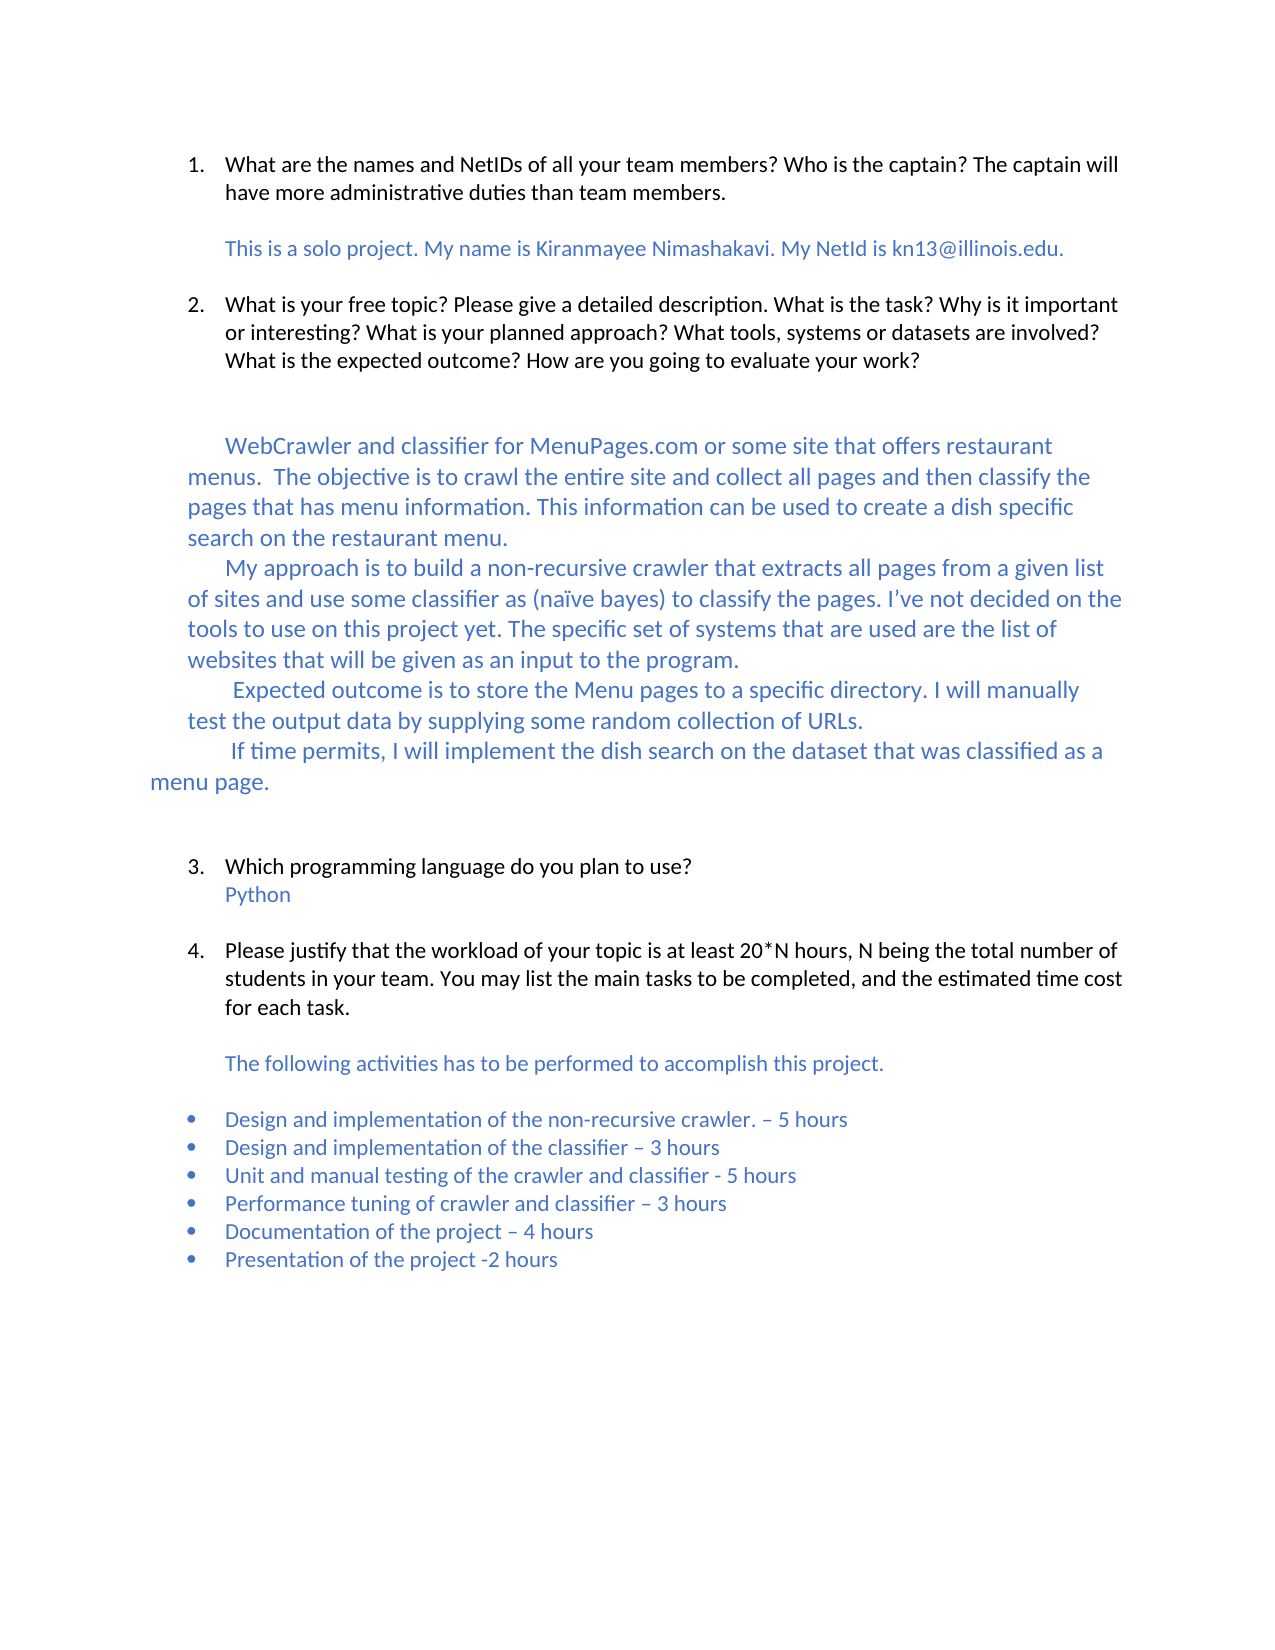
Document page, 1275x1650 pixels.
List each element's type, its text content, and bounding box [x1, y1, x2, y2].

list Which programming language do you plan to use? [187, 852, 1125, 881]
text This is a solo project. My name is Kiranmayee Nimashakavi. My NetId is kn13@illinois.edu. [225, 234, 1125, 262]
list Python [225, 881, 1125, 908]
text My approach is to build a non-recursive crawler that extracts all pages from a given list of sites and use some classifier as (naïve bayes) to classify the pages. I’ve not decided on the tools to use on this project yet. The specific set of systems that are used are the list of websites that will be given as an input to the program. [187, 552, 1125, 674]
list Design and implementation of the non-recursive crawler. – 5 hours [187, 1105, 1125, 1133]
text If time permits, I will implement the dish search on the dataset that was classified as a menu page. [150, 735, 1125, 796]
list Unit and manual testing of the crawler and classifier - 5 hours [187, 1161, 1125, 1189]
text Expected outcome is to store the Menu pages to a specific directory. I will manually test the output data by supplying some random collection of URLs. [187, 674, 1125, 735]
list Please justify that the workload of your topic is at least 20*N hours, N being the total number of students in your team. You may list the main tasks to be completed, and the estimated time cost for each task. [187, 937, 1125, 1021]
list Design and implementation of the classifier – 3 hours [187, 1133, 1125, 1161]
list What are the names and NetIDs of all your team members? Who is the captain? The captain will have more administrative duties than team members. [187, 150, 1125, 206]
text WebCrawler and classifier for MenuPages.com or some site that offers restaurant menus. The objective is to crawl the entire site and collect all pages and then classify the pages that has menu information. This information can be used to create a dish specific search on the restaurant menu. [187, 430, 1125, 552]
list What is your free topic? Please give a detailed description. What is the task? Why is it important or interesting? What is your planned approach? What tools, systems or datasets are involved? What is the expected outcome? How are you going to evaluate your work? [187, 290, 1125, 374]
list Documentation of the project – 4 hours [187, 1217, 1125, 1245]
list Performance tuning of crawler and classifier – 3 hours [187, 1189, 1125, 1217]
text The following activities has to be performed to accomplish this project. [225, 1049, 1125, 1077]
list Presentation of the project -2 hours [187, 1245, 1125, 1273]
